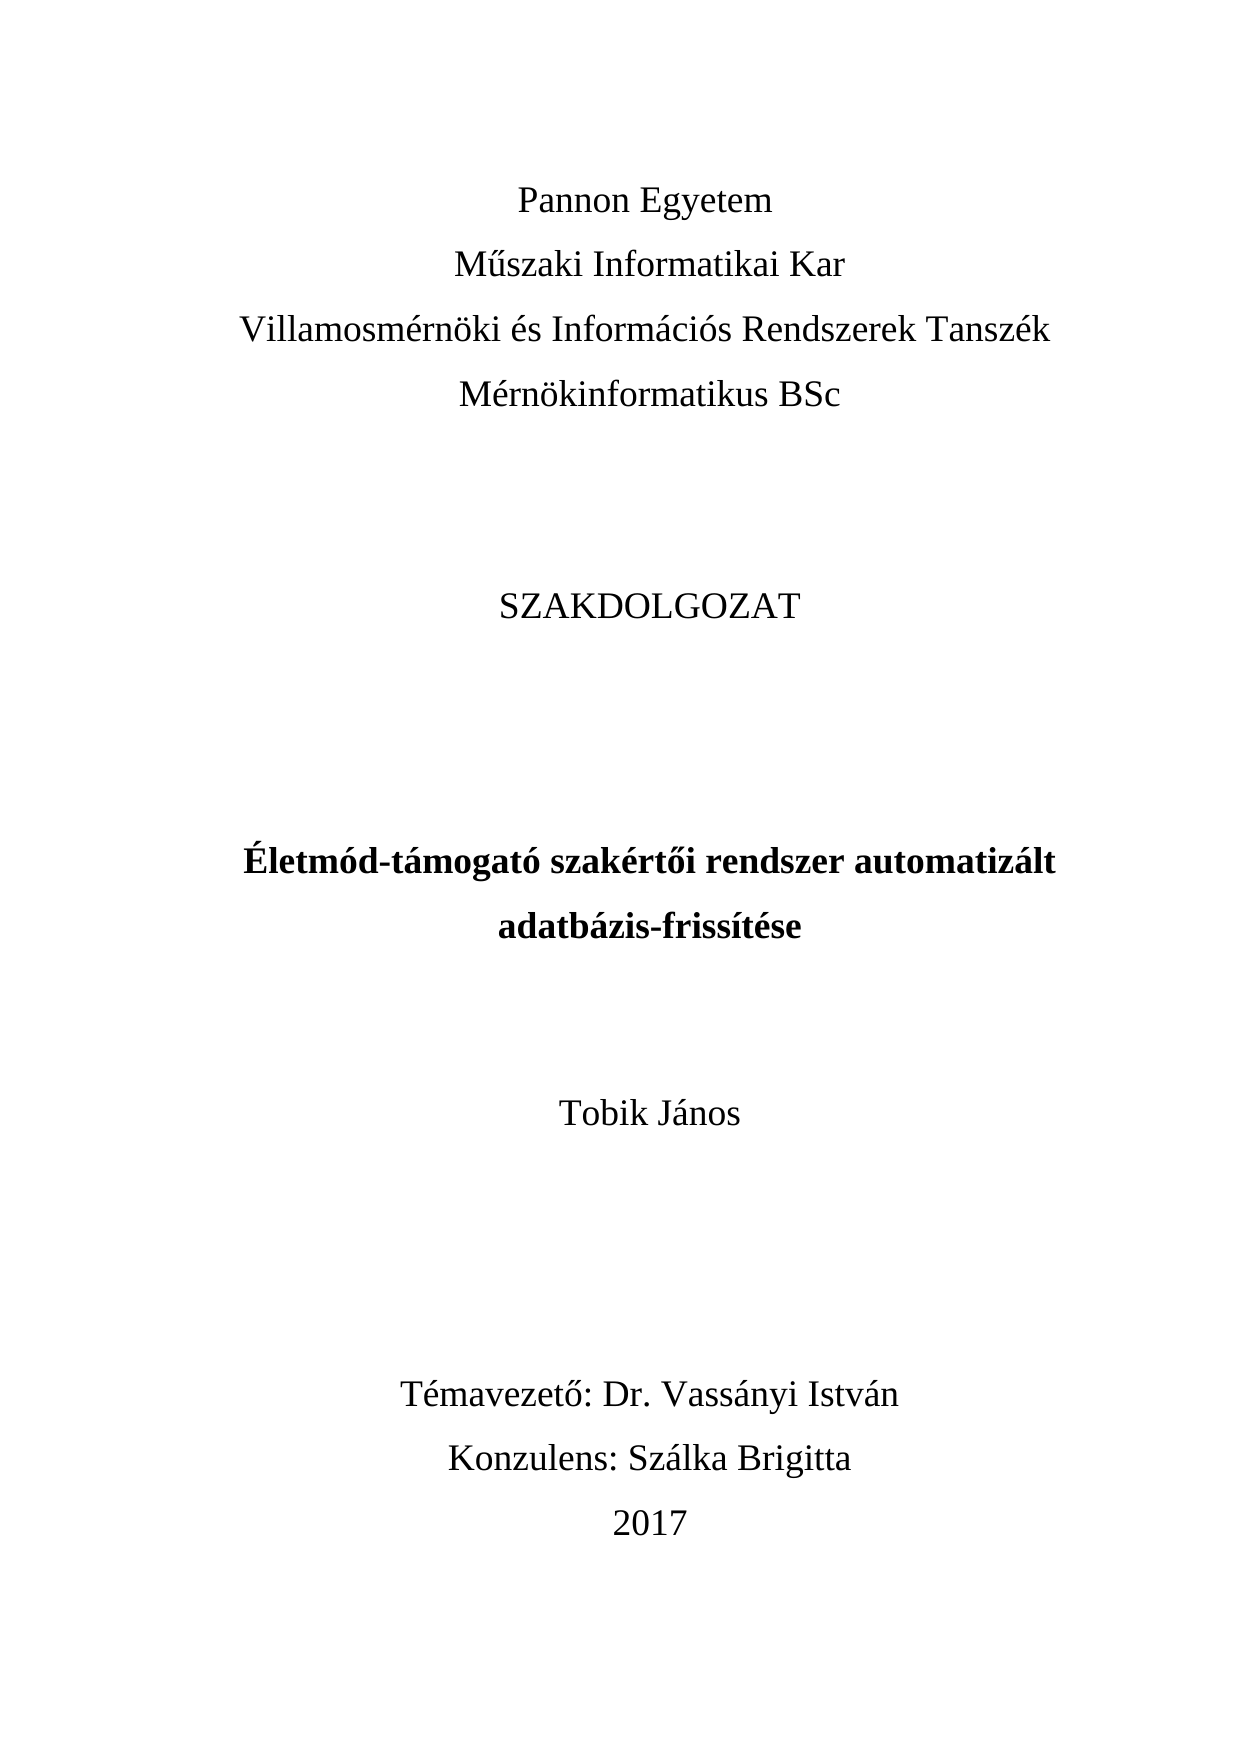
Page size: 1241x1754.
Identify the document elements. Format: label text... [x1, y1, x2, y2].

text 2017 [236, 1501, 1063, 1544]
text Tobik János [236, 1081, 1063, 1134]
text Pannon Egyetem Műszaki Informatikai Kar Villamosmérnöki és Információs Rendszerek Tanszék Mérnökinformatikus BSc [236, 177, 1063, 414]
text Konzulens: Szálka Brigitta [236, 1436, 1063, 1479]
text SZAKDOLGOZAT [236, 573, 1063, 626]
text Életmód-támogató szakértői rendszer automatizált adatbázis-frissítése [236, 839, 1063, 947]
text Témavezető: Dr. Vassányi István [236, 1371, 1063, 1414]
